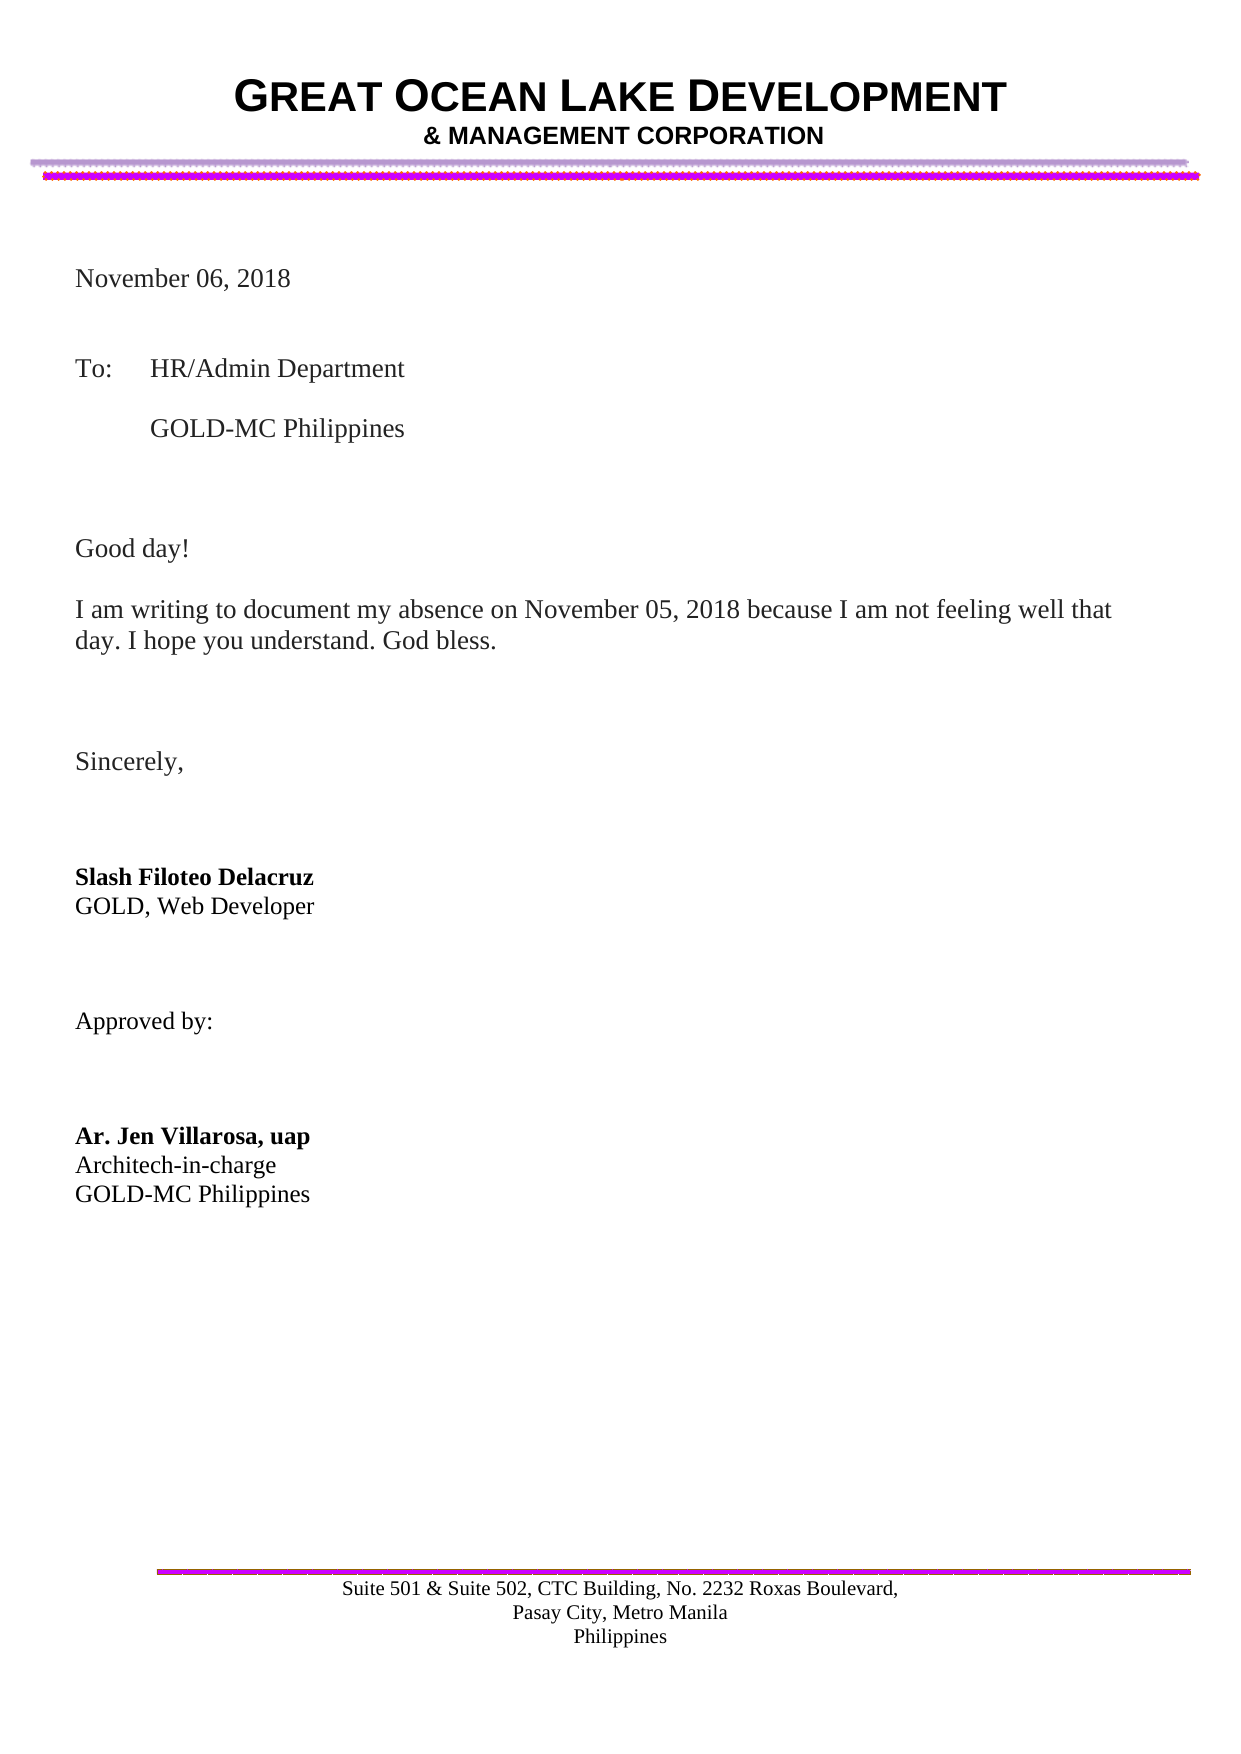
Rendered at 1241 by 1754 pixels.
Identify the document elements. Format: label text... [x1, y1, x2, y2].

text GOLD, Web Developer [75, 891, 1165, 920]
text GOLD-MC Philippines [75, 412, 1165, 443]
text GOLD-MC Philippines [75, 1179, 1165, 1207]
text Good day! [75, 533, 1165, 564]
text Architech-in-charge [75, 1150, 1165, 1179]
text Approved by: [75, 1006, 1165, 1035]
text November 06, 2018 [75, 263, 1165, 322]
text Slash Filoteo Delacruz [75, 862, 1165, 891]
text Ar. Jen Villarosa, uap [75, 1121, 1165, 1150]
text Sincerely, [75, 745, 1165, 776]
text I am writing to document my absence on November 05, 2018 because I am not feeling well that day. I hope you understand. God bless. [75, 593, 1165, 655]
text To: HR/Admin Department [75, 352, 1165, 383]
